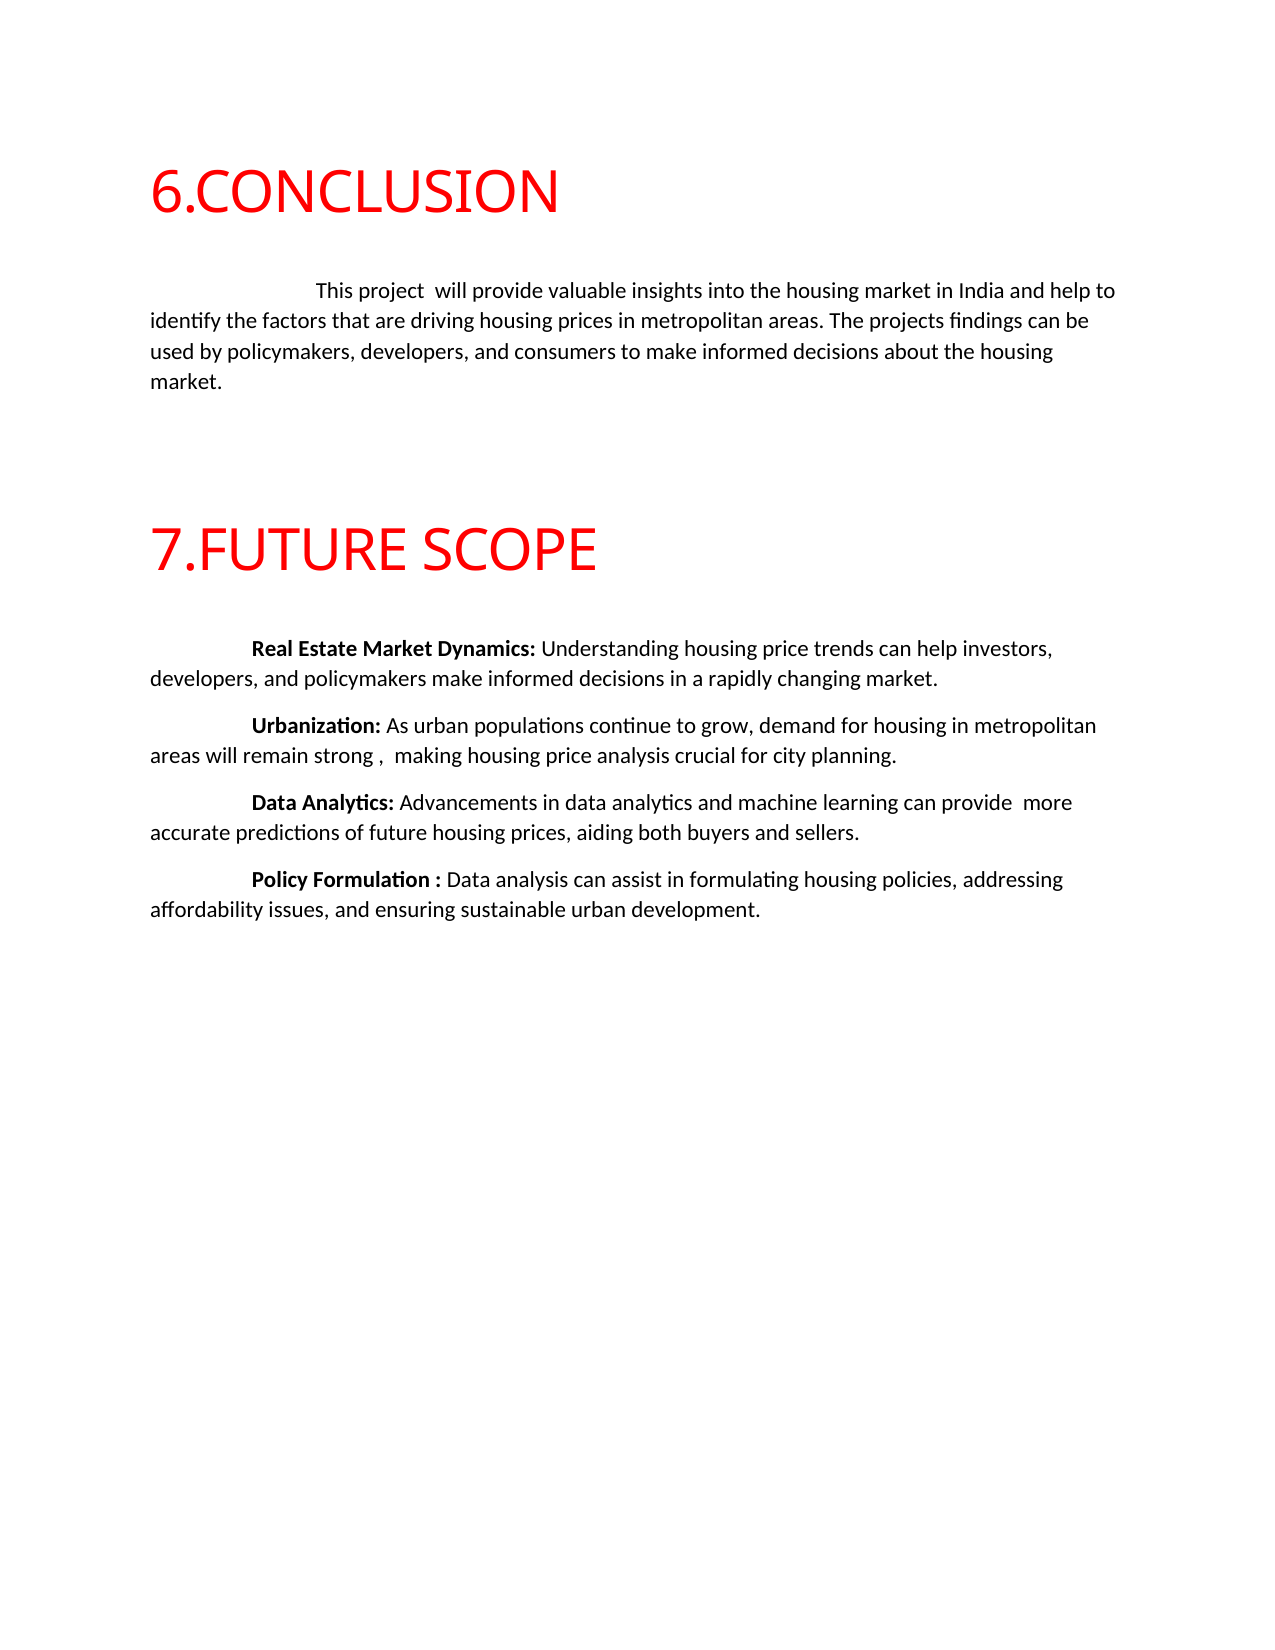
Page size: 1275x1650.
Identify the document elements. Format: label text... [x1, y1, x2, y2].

text Policy Formulation : Data analysis can assist in formulating housing policies, addressing affordability issues, and ensuring sustainable urban development. [150, 865, 1125, 923]
text Urbanization: As urban populations continue to grow, demand for housing in metropolitan areas will remain strong , making housing price analysis crucial for city planning. [150, 711, 1125, 769]
title 6.CONCLUSION [150, 150, 1125, 229]
text This project will provide valuable insights into the housing market in India and help to identify the factors that are driving housing prices in metropolitan areas. The projects findings can be used by policymakers, developers, and consumers to make informed decisions about the housing market. [150, 276, 1125, 395]
text Real Estate Market Dynamics: Understanding housing price trends can help investors, developers, and policymakers make informed decisions in a rapidly changing market. [150, 634, 1125, 692]
text Data Analytics: Advancements in data analytics and machine learning can provide more accurate predictions of future housing prices, aiding both buyers and sellers. [150, 788, 1125, 846]
title 7.FUTURE SCOPE [150, 508, 1125, 587]
